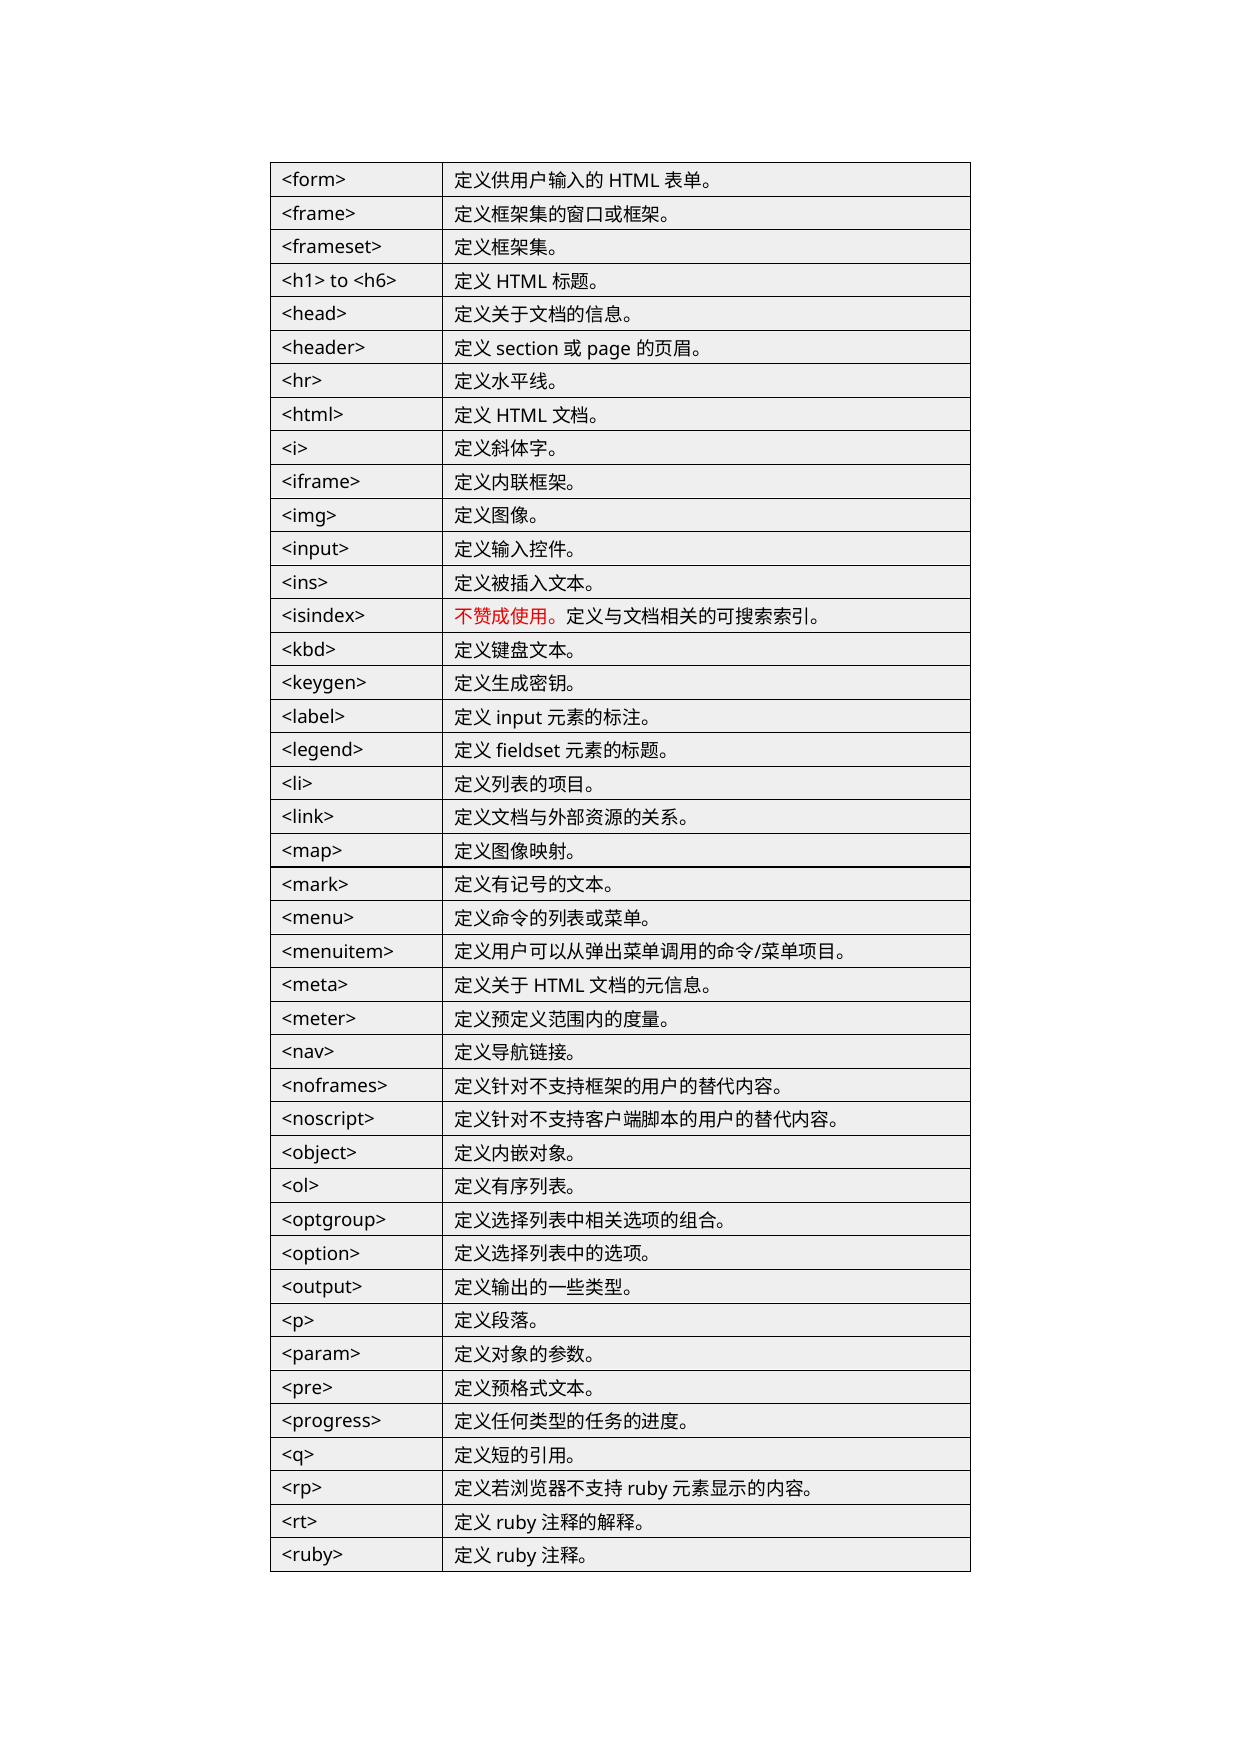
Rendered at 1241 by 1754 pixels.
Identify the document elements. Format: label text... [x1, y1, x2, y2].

table_cell 定义输出的一些类型。 [443, 1270, 970, 1302]
table_cell <progress> [271, 1404, 442, 1437]
table_cell <keygen> [271, 666, 442, 699]
table_cell <head> [271, 297, 442, 330]
table_cell <input> [271, 532, 442, 564]
table_cell <legend> [271, 733, 442, 766]
table_cell <rp> [271, 1471, 442, 1504]
table_cell 定义斜体字。 [443, 431, 970, 464]
table_cell <rt> [271, 1505, 442, 1537]
table_cell 定义图像映射。 [443, 834, 970, 866]
table_cell <html> [271, 398, 442, 430]
table_cell 定义被插入文本。 [443, 566, 970, 598]
table_cell 定义内联框架。 [443, 465, 970, 497]
table_cell <link> [271, 800, 442, 833]
table_cell 定义任何类型的任务的进度。 [443, 1404, 970, 1437]
table_cell 定义有记号的文本。 [443, 868, 970, 900]
table_cell <map> [271, 834, 442, 866]
table_cell <nav> [271, 1035, 442, 1068]
table_cell 定义段落。 [443, 1304, 970, 1336]
table_cell 定义导航链接。 [443, 1035, 970, 1068]
table_cell <menuitem> [271, 935, 442, 967]
table_cell 定义用户可以从弹出菜单调用的命令/菜单项目。 [443, 935, 970, 967]
table_cell 定义供用户输入的 HTML 表单。 [443, 163, 970, 196]
table_cell 定义对象的参数。 [443, 1337, 970, 1369]
table_cell <kbd> [271, 633, 442, 665]
table_cell 定义键盘文本。 [443, 633, 970, 665]
table_cell 定义文档与外部资源的关系。 [443, 800, 970, 833]
table_cell <img> [271, 499, 442, 531]
table_cell 定义命令的列表或菜单。 [443, 901, 970, 933]
table_cell 定义关于文档的信息。 [443, 297, 970, 330]
table_cell <frameset> [271, 230, 442, 263]
table_cell <label> [271, 700, 442, 732]
table_cell 定义内嵌对象。 [443, 1136, 970, 1168]
table_cell <ruby> [271, 1538, 442, 1571]
table_cell 不赞成使用。定义与文档相关的可搜索索引。 [443, 599, 970, 632]
table_cell 定义 input 元素的标注。 [443, 700, 970, 732]
table_cell 定义选择列表中相关选项的组合。 [443, 1203, 970, 1235]
table_cell 定义有序列表。 [443, 1169, 970, 1202]
table_cell <h1> to <h6> [271, 264, 442, 296]
table_cell <object> [271, 1136, 442, 1168]
table_cell 定义预格式文本。 [443, 1371, 970, 1403]
table_cell <ol> [271, 1169, 442, 1202]
table_cell <output> [271, 1270, 442, 1302]
table_cell <i> [271, 431, 442, 464]
table_cell <menu> [271, 901, 442, 933]
table_cell 定义输入控件。 [443, 532, 970, 564]
table_cell <form> [271, 163, 442, 196]
table_cell <isindex> [271, 599, 442, 632]
table_cell 定义 section 或 page 的页眉。 [443, 331, 970, 363]
table_cell <option> [271, 1236, 442, 1269]
table_cell <hr> [271, 364, 442, 397]
table_cell 定义框架集。 [443, 230, 970, 263]
table_cell <meta> [271, 968, 442, 1001]
table_cell 定义若浏览器不支持 ruby 元素显示的内容。 [443, 1471, 970, 1504]
table_cell 定义水平线。 [443, 364, 970, 397]
table_cell 定义短的引用。 [443, 1438, 970, 1470]
table_cell 定义列表的项目。 [443, 767, 970, 799]
table_cell <ins> [271, 566, 442, 598]
table_cell <iframe> [271, 465, 442, 497]
table_cell 定义图像。 [443, 499, 970, 531]
table_cell 定义 ruby 注释。 [443, 1538, 970, 1571]
table_cell <q> [271, 1438, 442, 1470]
table_cell 定义 ruby 注释的解释。 [443, 1505, 970, 1537]
table_cell 定义关于 HTML 文档的元信息。 [443, 968, 970, 1001]
table_cell 定义 fieldset 元素的标题。 [443, 733, 970, 766]
table_cell 定义生成密钥。 [443, 666, 970, 699]
table_cell <li> [271, 767, 442, 799]
table_cell <pre> [271, 1371, 442, 1403]
table_cell <meter> [271, 1002, 442, 1034]
table_cell <optgroup> [271, 1203, 442, 1235]
table_cell <noscript> [271, 1102, 442, 1135]
table_cell 定义预定义范围内的度量。 [443, 1002, 970, 1034]
table_cell 定义针对不支持框架的用户的替代内容。 [443, 1069, 970, 1101]
table_cell 定义 HTML 标题。 [443, 264, 970, 296]
table_cell <noframes> [271, 1069, 442, 1101]
table_cell <frame> [271, 197, 442, 229]
table_cell 定义选择列表中的选项。 [443, 1236, 970, 1269]
table_cell 定义 HTML 文档。 [443, 398, 970, 430]
table_cell 定义框架集的窗口或框架。 [443, 197, 970, 229]
table_cell <param> [271, 1337, 442, 1369]
table_cell <p> [271, 1304, 442, 1336]
table_cell <mark> [271, 868, 442, 900]
table_cell 定义针对不支持客户端脚本的用户的替代内容。 [443, 1102, 970, 1135]
table_cell <header> [271, 331, 442, 363]
